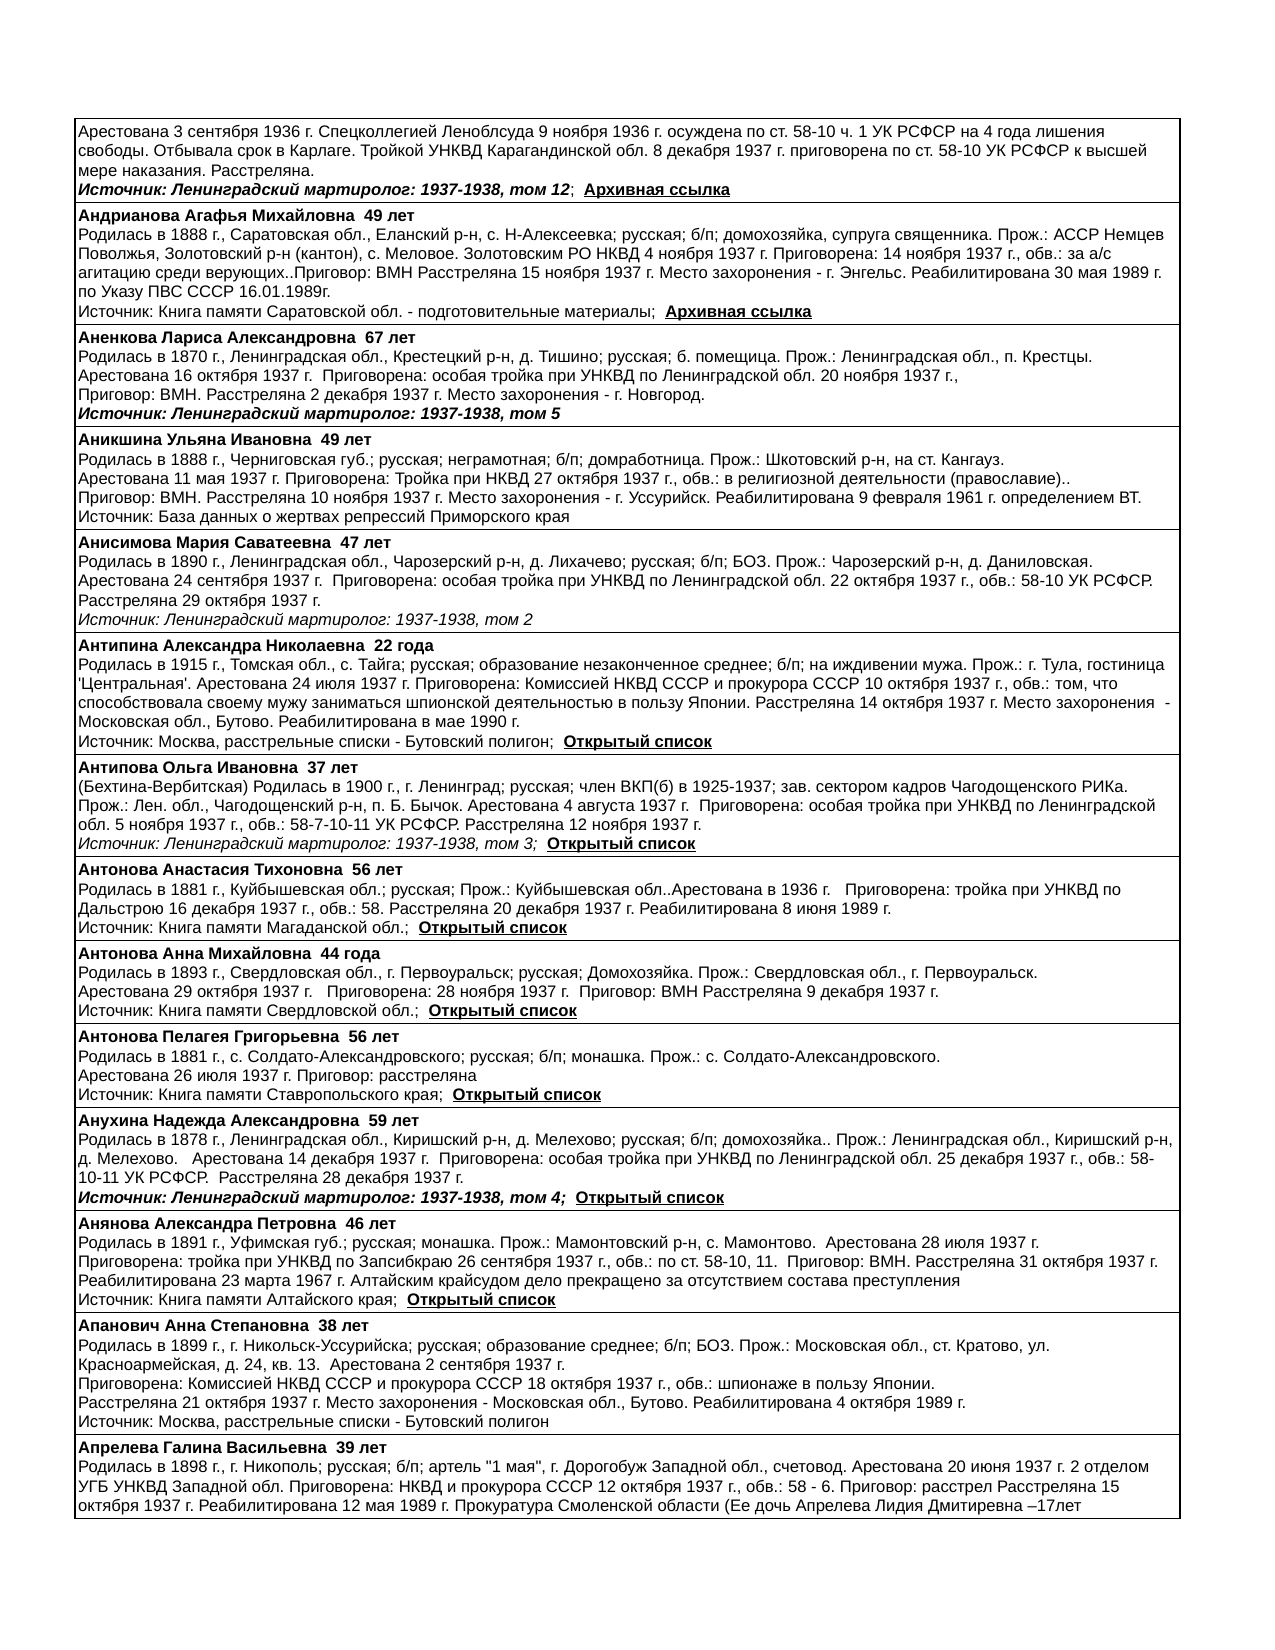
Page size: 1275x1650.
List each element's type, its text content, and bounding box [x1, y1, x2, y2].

table_cell Антонова Пелагея Григорьевна 56 лет Родилась в 1881 г., с. Солдато-Александровского; русская; б/п; монашка. Прож.: с. Солдато-Александровского. Арестована 26 июля 1937 г. Приговор: расстреляна Источник: Книга памяти Ставропольского края; Открытый список [76, 1024, 1179, 1107]
table_cell Анянова Александра Петровна 46 лет Родилась в 1891 г., Уфимская губ.; русская; монашка. Прож.: Мамонтовский р-н, с. Мамонтово. Арестована 28 июля 1937 г. Приговорена: тройка при УНКВД по Запсибкраю 26 сентября 1937 г., обв.: по ст. 58-10, 11. Приговор: ВМН. Расстреляна 31 октября 1937 г. Реабилитирована 23 марта 1967 г. Алтайским крайсудом дело прекращено за отсутствием состава преступления Источник: Книга памяти Алтайского края; Открытый список [76, 1211, 1179, 1312]
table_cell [76, 1435, 1179, 1518]
table_cell Антипова Ольга Ивановна 37 лет (Бехтина-Вербитская) Родилась в 1900 г., г. Ленинград; русская; член ВКП(б) в 1925-1937; зав. сектором кадров Чагодощенского РИКа. Прож.: Лен. обл., Чагодощенский р-н, п. Б. Бычок. Арестована 4 августа 1937 г. Приговорена: особая тройка при УНКВД по Ленинградской обл. 5 ноября 1937 г., обв.: 58-7-10-11 УК РСФСР. Расстреляна 12 ноября 1937 г. Источник: Ленинградский мартиролог: 1937-1938, том 3; Открытый список [76, 755, 1179, 856]
table_cell Аникшина Ульяна Ивановна 49 лет Родилась в 1888 г., Черниговская губ.; русская; неграмотная; б/п; домработница. Прож.: Шкотовский р-н, на ст. Кангауз. Арестована 11 мая 1937 г. Приговорена: Тройка при НКВД 27 октября 1937 г., обв.: в религиозной деятельности (православие).. Приговор: ВМН. Расстреляна 10 ноября 1937 г. Место захоронения - г. Уссурийск. Реабилитирована 9 февраля 1961 г. определением ВТ. Источник: База данных о жертвах репрессий Приморского края [76, 427, 1179, 529]
table_cell Антипина Александра Николаевна 22 года Родилась в 1915 г., Томская обл., с. Тайга; русская; образование незаконченное среднее; б/п; на иждивении мужа. Прож.: г. Тула, гостиница 'Центральная'. Арестована 24 июля 1937 г. Приговорена: Комиссией НКВД СССР и прокурора СССР 10 октября 1937 г., обв.: том, что способствовала своему мужу заниматься шпионской деятельностью в пользу Японии. Расстреляна 14 октября 1937 г. Место захоронения - Московская обл., Бутово. Реабилитирована в мае 1990 г. Источник: Москва, расстрельные списки - Бутовский полигон; Открытый список [76, 633, 1179, 753]
table_cell Антонова Анастасия Тихоновна 56 лет Родилась в 1881 г., Куйбышевская обл.; русская; Прож.: Куйбышевская обл..Арестована в 1936 г. Приговорена: тройка при УНКВД по Дальстрою 16 декабря 1937 г., обв.: 58. Расстреляна 20 декабря 1937 г. Реабилитирована 8 июня 1989 г. Источник: Книга памяти Магаданской обл.; Открытый список [76, 857, 1179, 940]
table_cell Анухина Надежда Александровна 59 лет Родилась в 1878 г., Ленинградская обл., Киришский р-н, д. Мелехово; русская; б/п; домохозяйка.. Прож.: Ленинградская обл., Киришский р-н, д. Мелехово. Арестована 14 декабря 1937 г. Приговорена: особая тройка при УНКВД по Ленинградской обл. 25 декабря 1937 г., обв.: 58-10-11 УК РСФСР. Расстреляна 28 декабря 1937 г. Источник: Ленинградский мартиролог: 1937-1938, том 4; Открытый список [76, 1108, 1179, 1209]
table_cell Анисимова Мария Саватеевна 47 лет Родилась в 1890 г., Ленинградская обл., Чарозерский р-н, д. Лихачево; русская; б/п; БОЗ. Прож.: Чарозерский р-н, д. Даниловская. Арестована 24 сентября 1937 г. Приговорена: особая тройка при УНКВД по Ленинградской обл. 22 октября 1937 г., обв.: 58-10 УК РСФСР. Расстреляна 29 октября 1937 г. Источник: Ленинградский мартиролог: 1937-1938, том 2 [76, 530, 1179, 632]
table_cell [76, 119, 1179, 202]
table_cell Андрианова Агафья Михайловна 49 лет Родилась в 1888 г., Саратовская обл., Еланский р-н, с. Н-Алексеевка; русская; б/п; домохозяйка, супруга священника. Прож.: АССР Немцев Поволжья, Золотовский р-н (кантон), с. Меловое. Золотовским РО НКВД 4 ноября 1937 г. Приговорена: 14 ноября 1937 г., обв.: за а/с агитацию среди верующих..Приговор: ВМН Расстреляна 15 ноября 1937 г. Место захоронения - г. Энгельс. Реабилитирована 30 мая 1989 г. по Указу ПВС СССР 16.01.1989г. Источник: Книга памяти Саратовской обл. - подготовительные материалы; Архивная ссылка [76, 203, 1179, 323]
table_cell Апанович Анна Степановна 38 лет Родилась в 1899 г., г. Никольск-Уссурийска; русская; образование среднее; б/п; БОЗ. Прож.: Московская обл., ст. Кратово, ул. Красноармейская, д. 24, кв. 13. Арестована 2 сентября 1937 г. Приговорена: Комиссией НКВД СССР и прокурора СССР 18 октября 1937 г., обв.: шпионаже в пользу Японии. Расстреляна 21 октября 1937 г. Место захоронения - Московская обл., Бутово. Реабилитирована 4 октября 1989 г. Источник: Москва, расстрельные списки - Бутовский полигон [76, 1313, 1179, 1434]
table_cell Аненкова Лариса Александровна 67 лет Родилась в 1870 г., Ленинградская обл., Крестецкий р-н, д. Тишино; русская; б. помещица. Прож.: Ленинградская обл., п. Крестцы. Арестована 16 октября 1937 г. Приговорена: особая тройка при УНКВД по Ленинградской обл. 20 ноября 1937 г., Приговор: ВМН. Расстреляна 2 декабря 1937 г. Место захоронения - г. Новгород. Источник: Ленинградский мартиролог: 1937-1938, том 5 [76, 325, 1179, 426]
table_cell Антонова Анна Михайловна 44 года Родилась в 1893 г., Свердловская обл., г. Первоуральск; русская; Домохозяйка. Прож.: Свердловская обл., г. Первоуральск. Арестована 29 октября 1937 г. Приговорена: 28 ноября 1937 г. Приговор: ВМН Расстреляна 9 декабря 1937 г. Источник: Книга памяти Свердловской обл.; Открытый список [76, 941, 1179, 1023]
